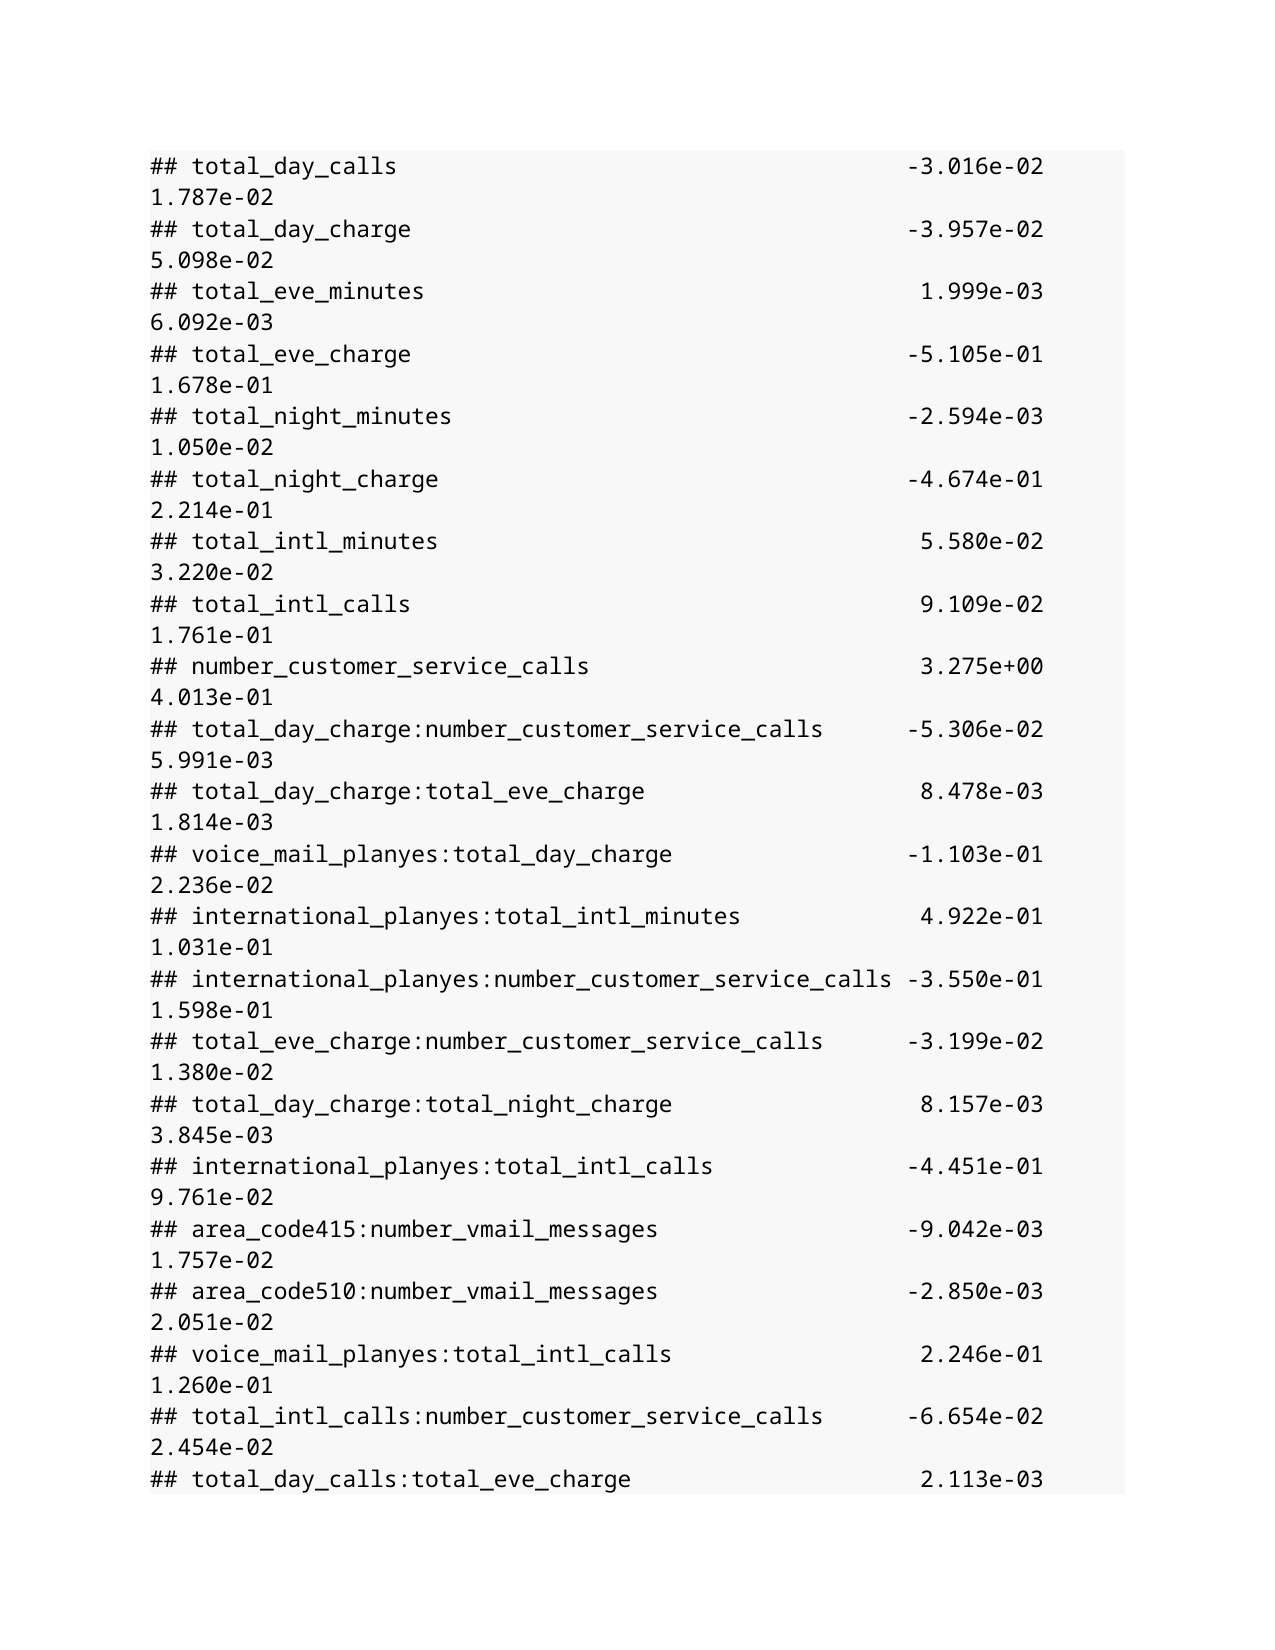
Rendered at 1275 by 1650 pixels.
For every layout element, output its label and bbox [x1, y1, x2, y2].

text [150, 150, 1125, 1494]
